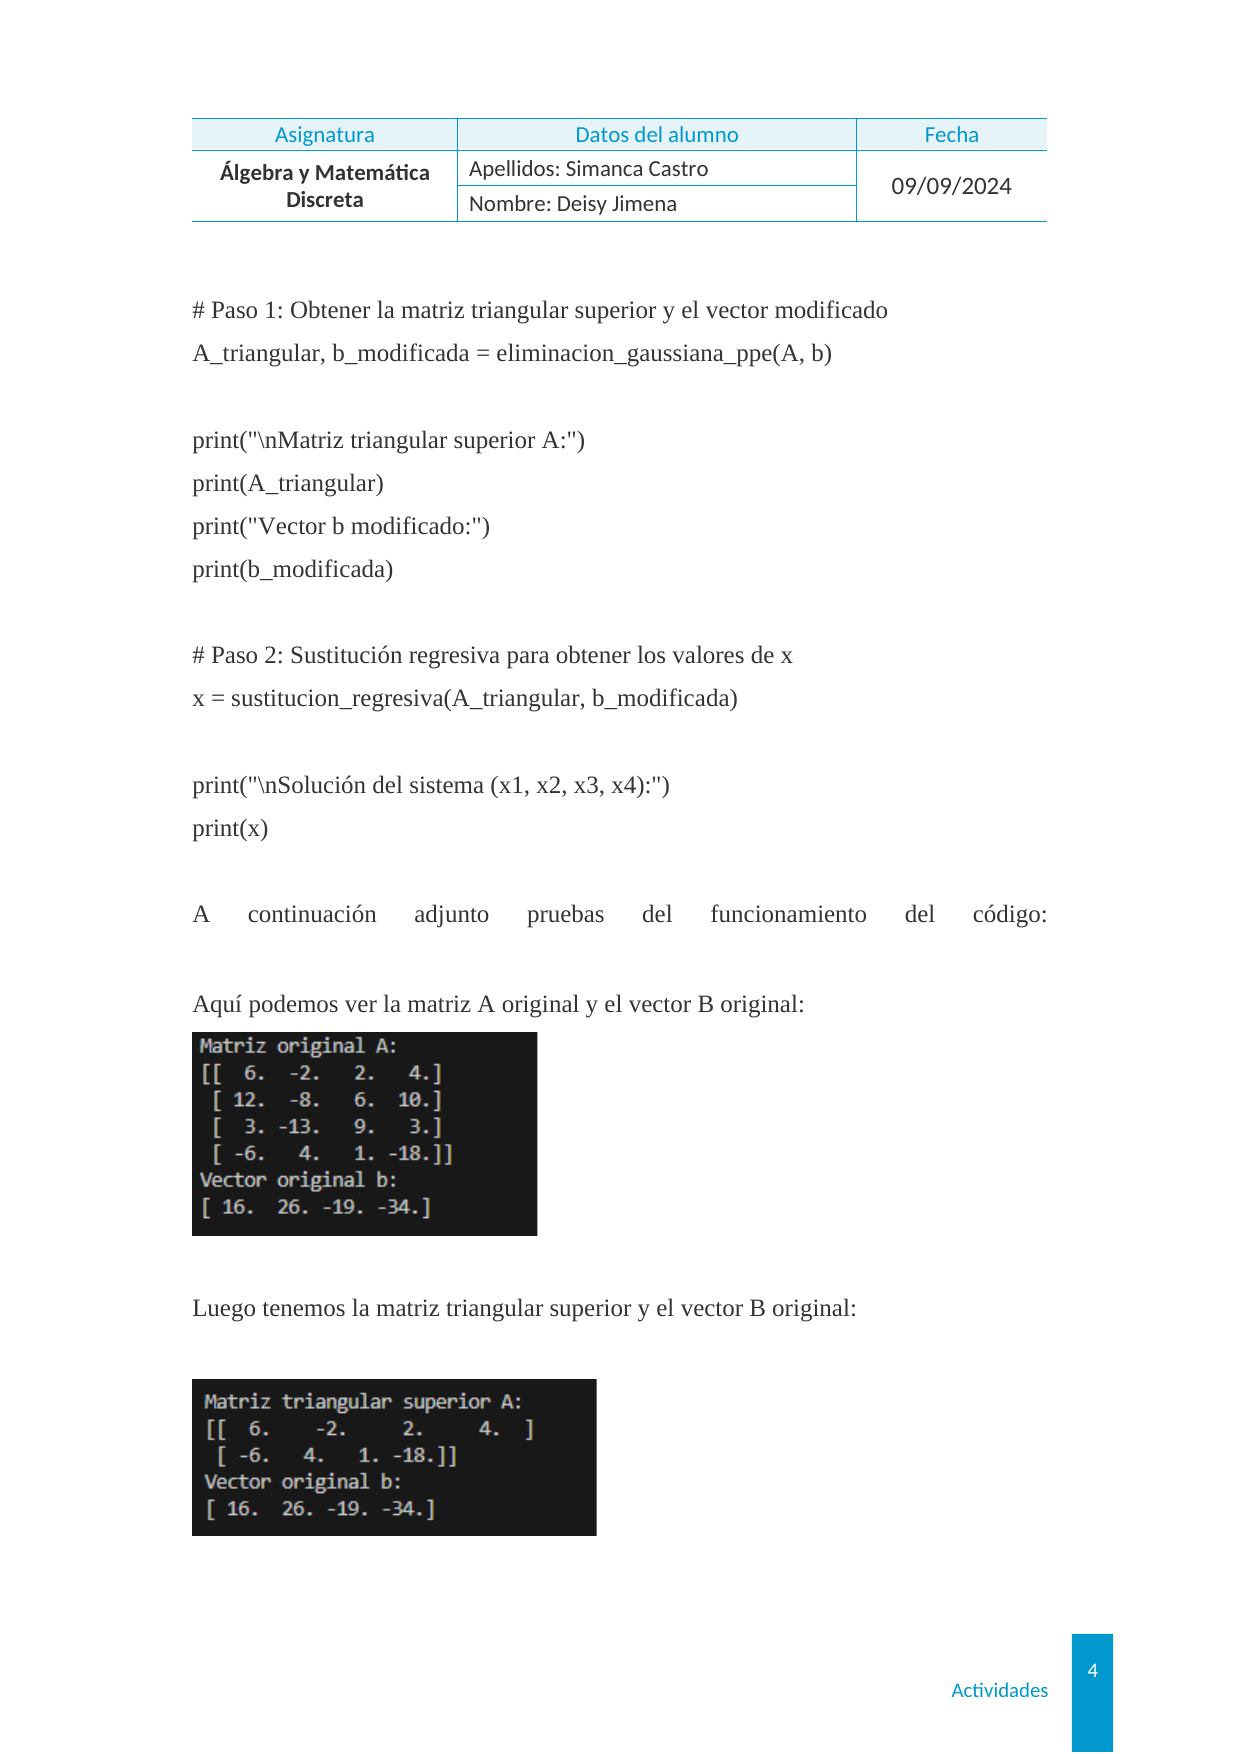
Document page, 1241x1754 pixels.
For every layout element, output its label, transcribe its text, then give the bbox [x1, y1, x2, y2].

picture [192, 1032, 538, 1236]
text # Paso 2: Sustitución regresiva para obtener los valores de x [192, 640, 1048, 669]
text print("\nMatriz triangular superior A:") [192, 425, 1048, 453]
text print(A_triangular) [192, 468, 1048, 497]
picture [192, 1379, 597, 1536]
text # Paso 1: Obtener la matriz triangular superior y el vector modificado [192, 295, 1048, 324]
text print(x) [192, 813, 1048, 842]
text Luego tenemos la matriz triangular superior y el vector B original: [192, 1293, 1048, 1322]
text print("Vector b modificado:") [192, 511, 1048, 540]
text A continuación adjunto pruebas del funcionamiento del código: [192, 856, 1048, 974]
text print(b_modificada) [192, 554, 1048, 583]
text Aquí podemos ver la matriz A original y el vector B original: [192, 989, 1048, 1018]
text A_triangular, b_modificada = eliminacion_gaussiana_ppe(A, b) [192, 338, 1048, 367]
text x = sustitucion_regresiva(A_triangular, b_modificada) [192, 683, 1048, 712]
text print("\nSolución del sistema (x1, x2, x3, x4):") [192, 770, 1048, 798]
